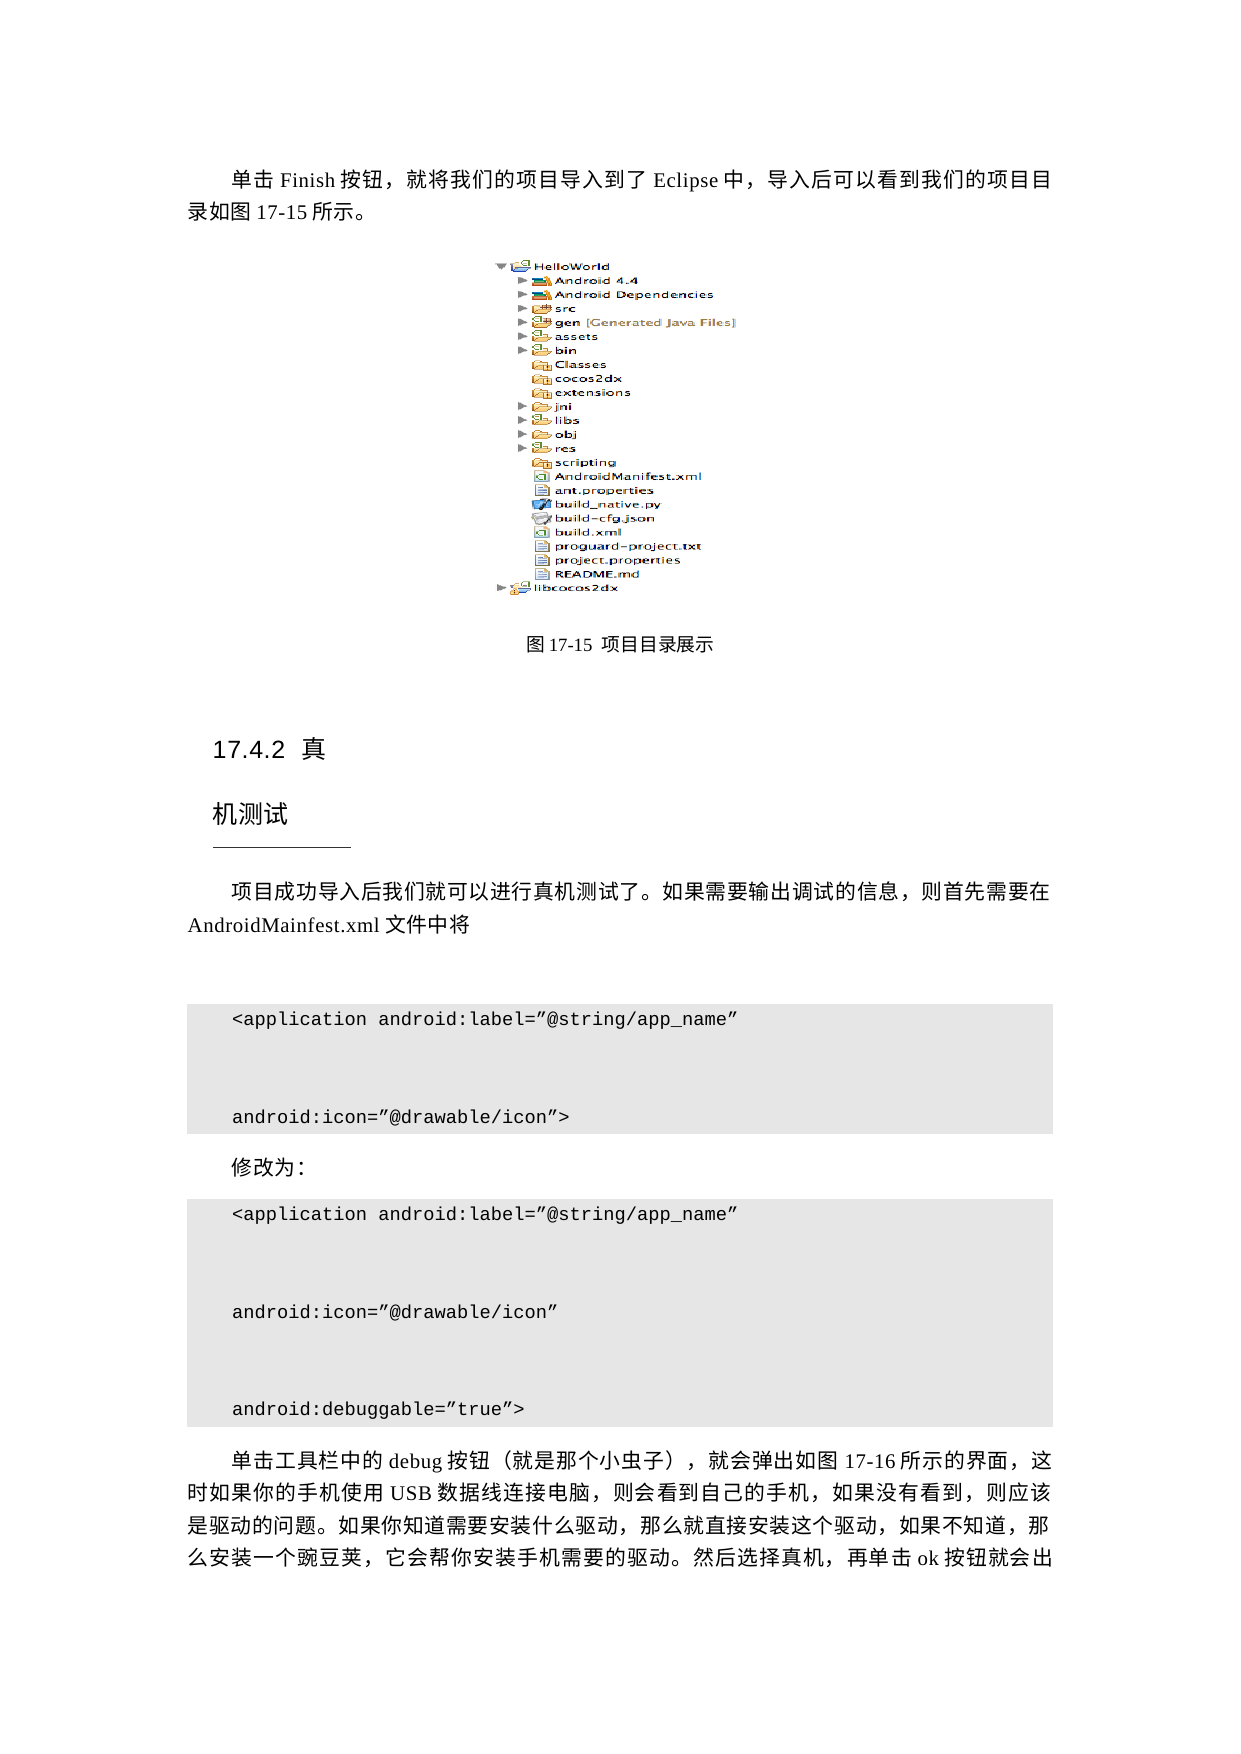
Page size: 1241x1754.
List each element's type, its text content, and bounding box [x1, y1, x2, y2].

text android:icon=”@drawable/icon” [187, 1297, 1053, 1329]
text 图17-15 项目目录展示 [187, 623, 1053, 657]
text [187, 1443, 1053, 1573]
text android:debuggable=”true”> [187, 1394, 1053, 1427]
text <application android:label=”@string/app_name” [187, 1199, 1053, 1232]
text 修改为： [187, 1151, 1053, 1183]
picture [488, 259, 752, 614]
text 单击Finish按钮，就将我们的项目导入到了Eclipse中，导入后可以看到我们的项目目录如图17-15所示。 [187, 162, 1053, 227]
text 项目成功导入后我们就可以进行真机测试了。如果需要输出调试的信息，则首先需要在AndroidMainfest.xml文件中将 [187, 874, 1053, 939]
text android:icon=”@drawable/icon”> [187, 1102, 1053, 1134]
text <application android:label=”@string/app_name” [187, 1004, 1053, 1037]
subtitle 17.4.2 真机测试 [212, 715, 351, 848]
